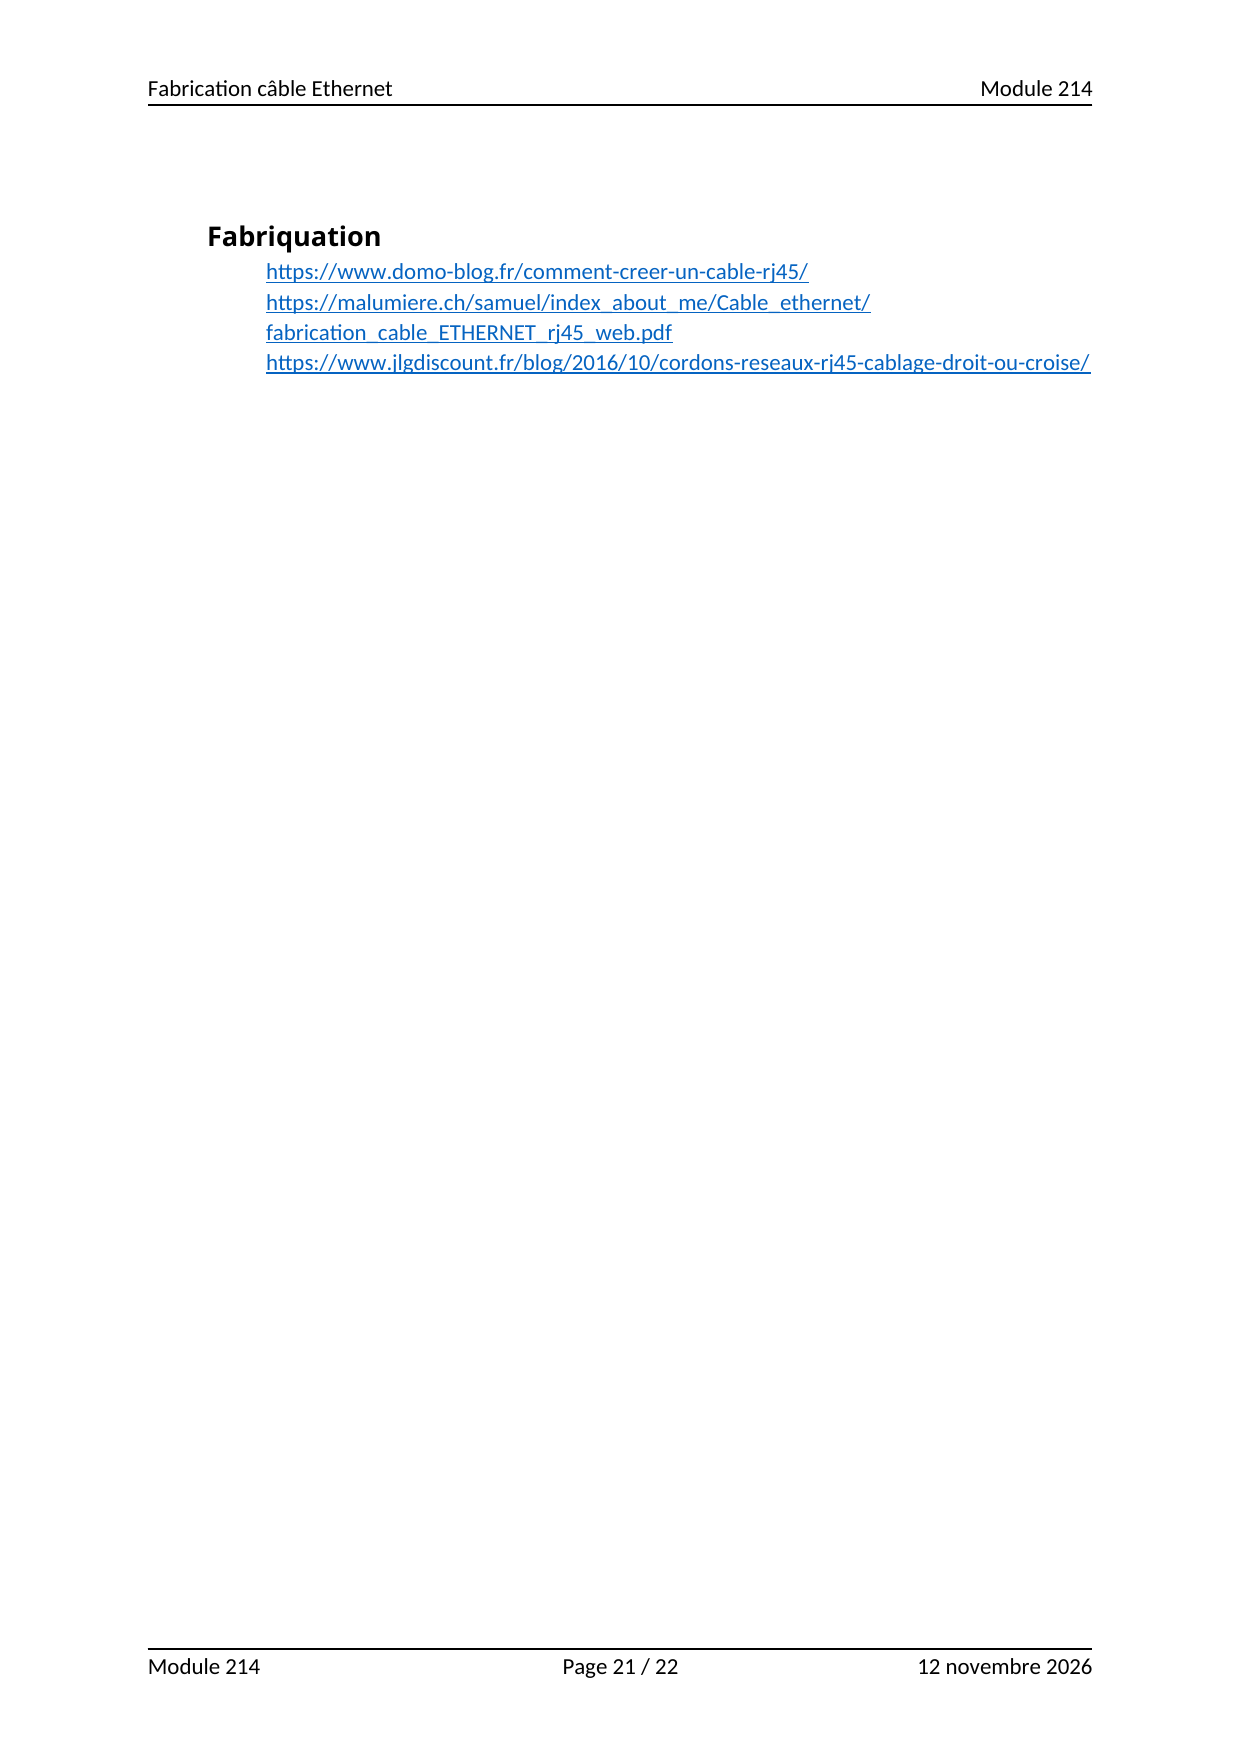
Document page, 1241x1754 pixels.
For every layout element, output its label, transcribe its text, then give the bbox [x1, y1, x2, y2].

text https://malumiere.ch/samuel/index_about_me/Cable_ethernet/fabrication_cable_ETHERNET_rj45_web.pdf [266, 288, 1092, 346]
subtitle Fabriquation [207, 218, 1092, 254]
text https://www.domo-blog.fr/comment-creer-un-cable-rj45/ [266, 257, 1092, 286]
text https://www.jlgdiscount.fr/blog/2016/10/cordons-reseaux-rj45-cablage-droit-ou-croise/ [266, 348, 1092, 376]
